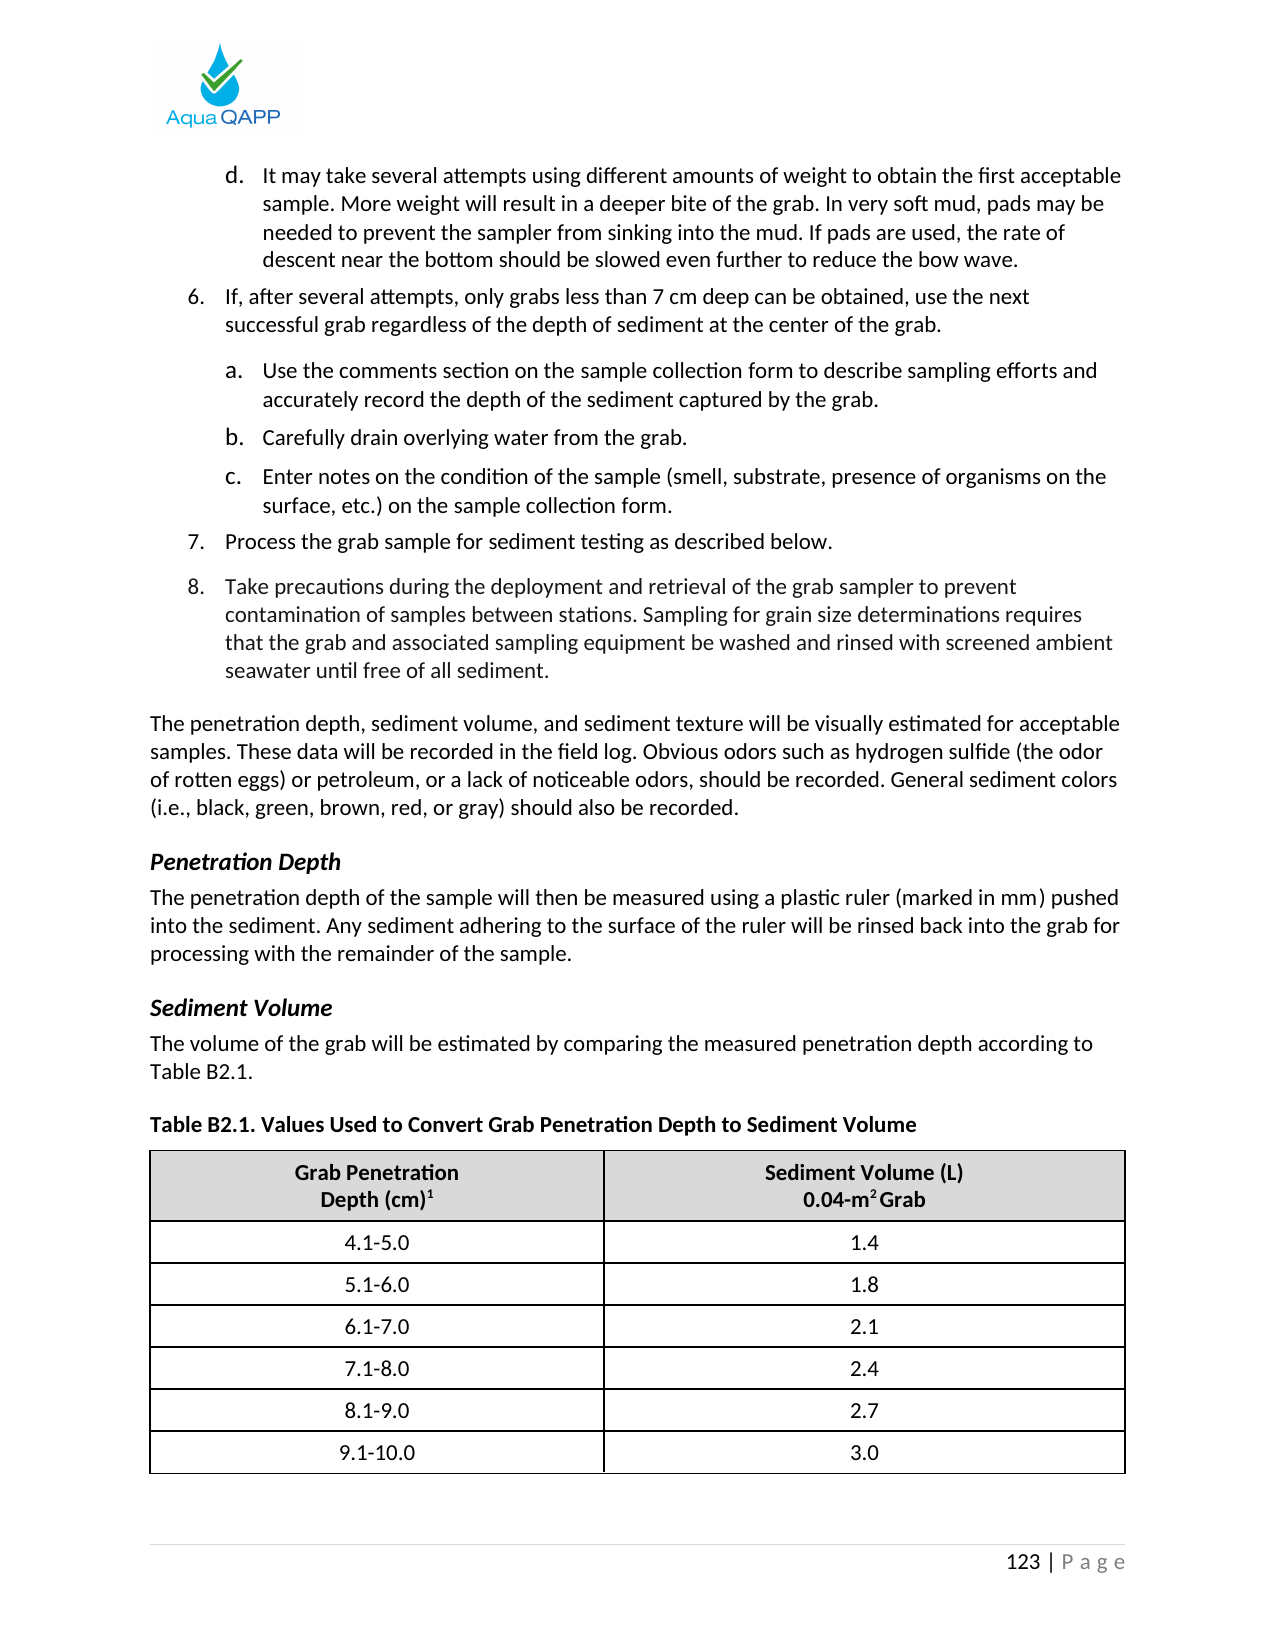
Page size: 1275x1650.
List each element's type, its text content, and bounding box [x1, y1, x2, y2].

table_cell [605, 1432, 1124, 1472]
subtitle Penetration Depth [150, 846, 1125, 877]
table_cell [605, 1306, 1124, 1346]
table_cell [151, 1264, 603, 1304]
text The penetration depth of the sample will then be measured using a plastic ruler (marked in mm) pushed into the sediment. Any sediment adhering to the surface of the ruler will be rinsed back into the grab for processing with the remainder of the sample. [150, 883, 1125, 967]
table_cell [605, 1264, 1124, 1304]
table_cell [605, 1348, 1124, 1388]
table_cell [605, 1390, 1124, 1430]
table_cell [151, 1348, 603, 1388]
list Carefully drain overlying water from the grab. [225, 422, 1125, 452]
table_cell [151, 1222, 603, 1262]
list If, after several attempts, only grabs less than 7 cm deep can be obtained, use the next successful grab regardless of the depth of sediment at the center of the grab. [187, 282, 1125, 338]
list Process the grab sample for sediment testing as described below. [187, 527, 1125, 555]
list Enter notes on the condition of the sample (smell, substrate, presence of organisms on the surface, etc.) on the sample collection form. [225, 460, 1125, 519]
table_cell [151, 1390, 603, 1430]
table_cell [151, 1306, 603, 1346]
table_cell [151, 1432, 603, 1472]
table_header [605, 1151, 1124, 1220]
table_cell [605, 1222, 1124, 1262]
list It may take several attempts using different amounts of weight to obtain the first acceptable sample. More weight will result in a deeper bite of the grab. In very soft mud, pads may be needed to prevent the sampler from sinking into the mud. If pads are used, the rate of descent near the bottom should be slowed even further to reduce the bow wave. [225, 159, 1125, 274]
subtitle Sediment Volume [150, 992, 1125, 1022]
list Take precautions during the deployment and retrieval of the grab sampler to prevent contamination of samples between stations. Sampling for grain size determinations requires that the grab and associated sampling equipment be washed and rinsed with screened ambient seawater until free of all sediment. [187, 572, 1125, 684]
text The volume of the grab will be estimated by comparing the measured penetration depth according to Table B2.1. [150, 1029, 1125, 1085]
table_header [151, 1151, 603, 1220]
picture [150, 39, 302, 139]
title Table B2.1. Values Used to Convert Grab Penetration Depth to Sediment Volume [150, 1110, 1125, 1138]
list Use the comments section on the sample collection form to describe sampling efforts and accurately record the depth of the sediment captured by the grab. [225, 355, 1125, 413]
text The penetration depth, sediment volume, and sediment texture will be visually estimated for acceptable samples. These data will be recorded in the field log. Obvious odors such as hydrogen sulfide (the odor of rotten eggs) or petroleum, or a lack of noticeable odors, should be recorded. General sediment colors (i.e., black, green, brown, red, or gray) should also be recorded. [150, 709, 1125, 821]
